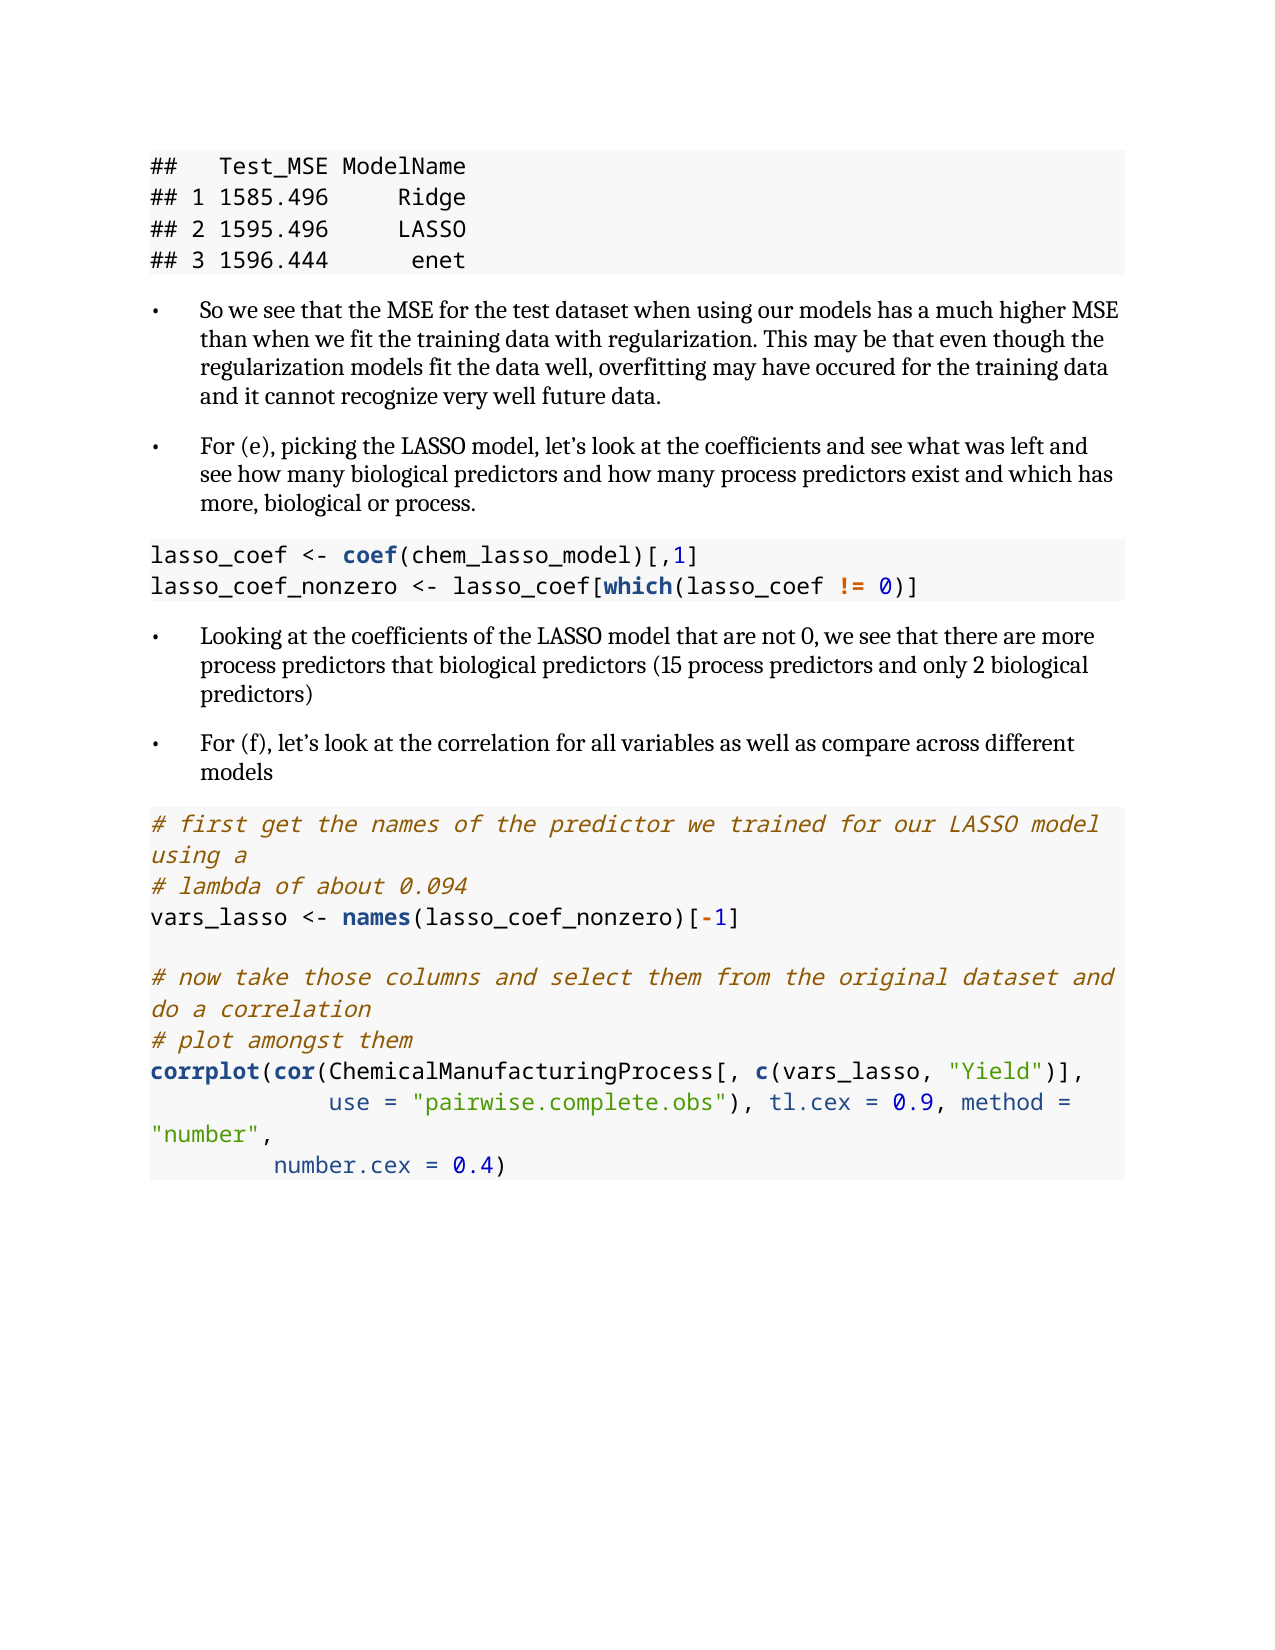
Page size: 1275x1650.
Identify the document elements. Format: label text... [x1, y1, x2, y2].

text lasso_coef <- coef(chem_lasso_model)[,1] lasso_coef_nonzero <- lasso_coef[which(lasso_coef != 0)] [700, 539, 1125, 601]
text # first get the names of the predictor we trained for our LASSO model using a # lambda of about 0.094 vars_lasso <- names(lasso_coef_nonzero)[-1] # now take those columns and select them from the original dataset and do a correlation # plot amongst them corrplot(cor(ChemicalManufacturingProcess[, c(vars_lasso, "Yield")], use = "pairwise.complete.obs"), tl.cex = 0.9, method = "number", number.cex = 0.4) [150, 807, 1125, 1180]
text ## Test_MSE ModelName ## 1 1585.496 Ridge ## 2 1595.496 LASSO ## 3 1596.444 enet [150, 150, 1125, 275]
list Looking at the coefficients of the LASSO model that are not 0, we see that there are more process predictors that biological predictors (15 process predictors and only 2 biological predictors) [150, 622, 1125, 708]
list For (f), let’s look at the correlation for all variables as well as compare across different models [150, 729, 1125, 787]
list For (e), picking the LASSO model, let’s look at the coefficients and see what was left and see how many biological predictors and how many process predictors exist and which has more, biological or process. [150, 432, 1125, 518]
list So we see that the MSE for the test dataset when using our models has a much higher MSE than when we fit the training data with regularization. This may be that even though the regularization models fit the data well, overfitting may have occured for the training data and it cannot recognize very well future data. [150, 296, 1125, 411]
